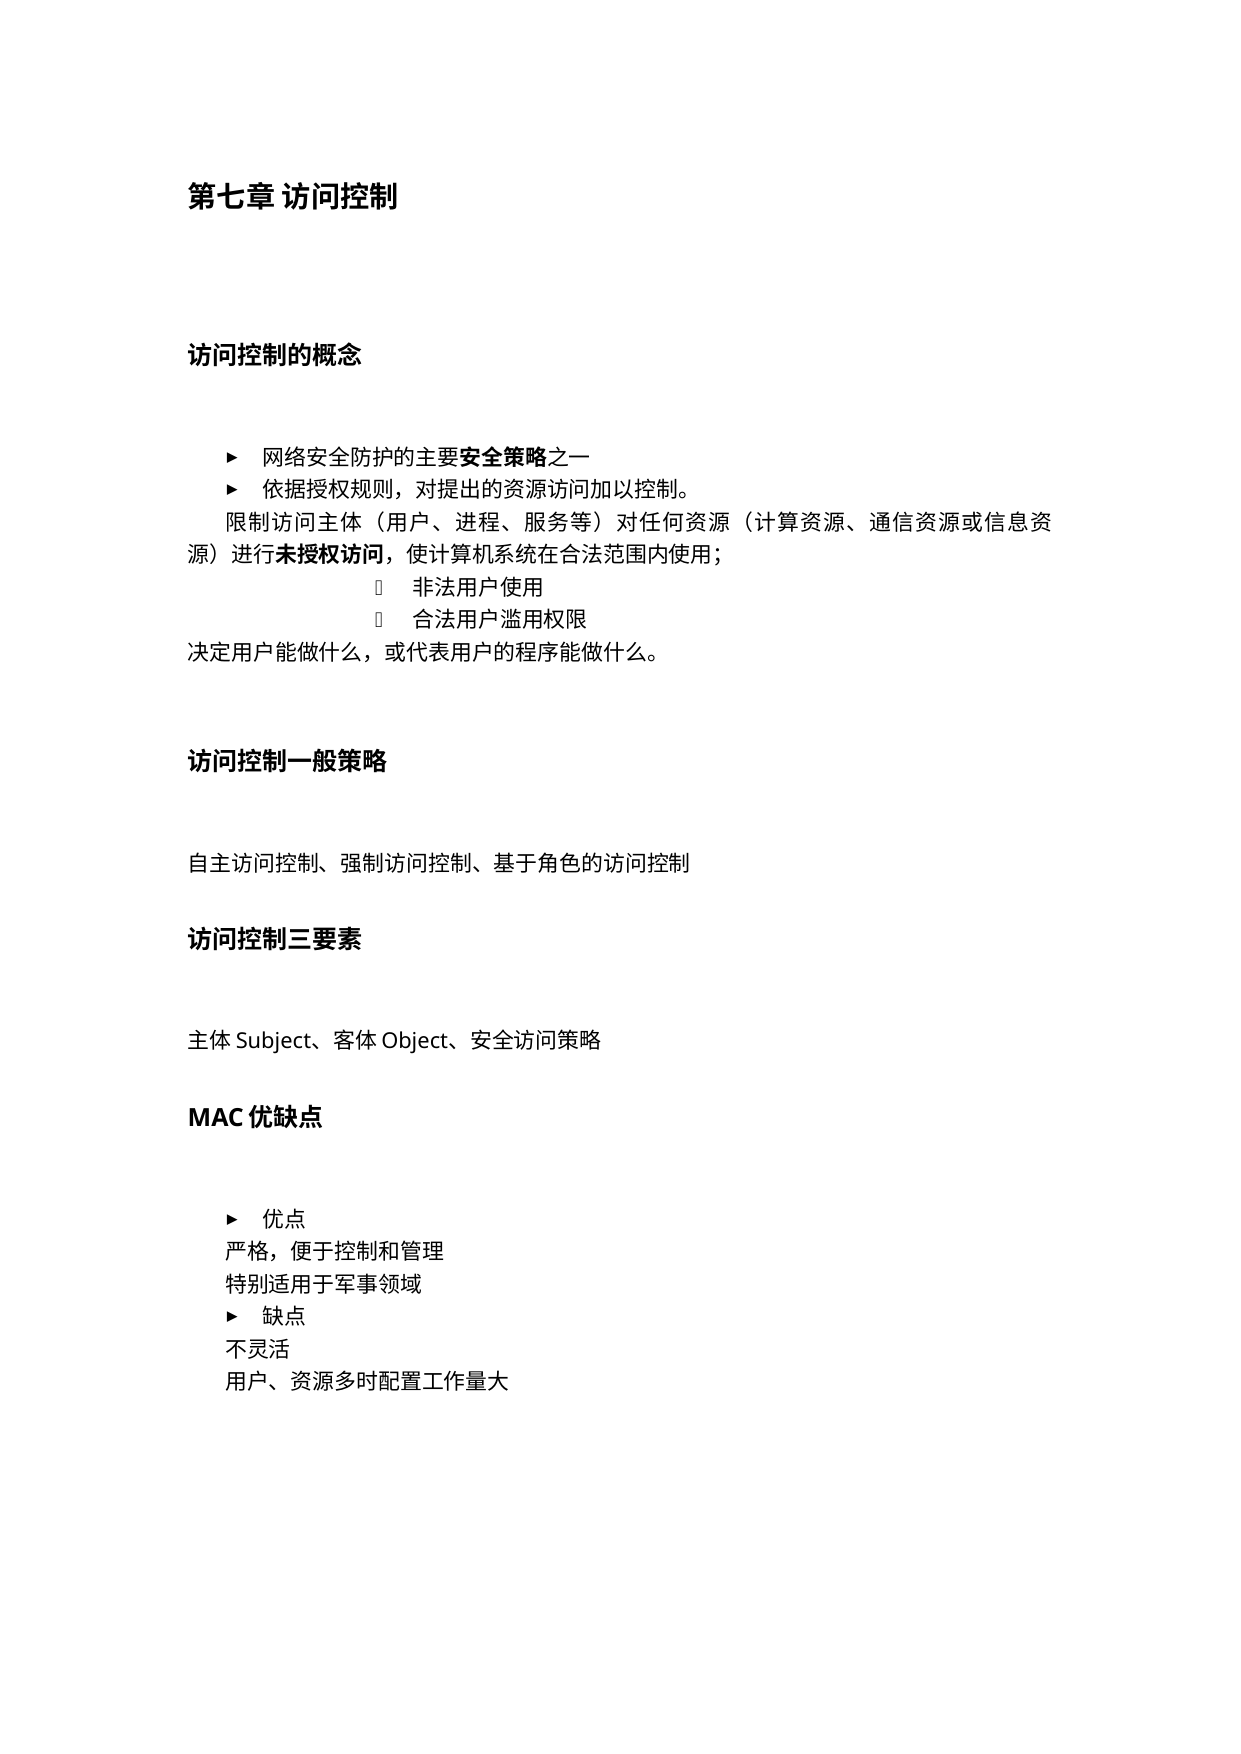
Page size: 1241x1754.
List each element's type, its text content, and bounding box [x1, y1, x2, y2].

list 不灵活 [187, 1331, 1053, 1364]
list 依据授权规则，对提出的资源访问加以控制。 [225, 472, 1053, 504]
subtitle MAC优缺点 [187, 1083, 1053, 1148]
list 用户、资源多时配置工作量大 [187, 1364, 1053, 1396]
text 自主访问控制、强制访问控制、基于角色的访问控制 [187, 845, 1053, 878]
subtitle 第七章 访问控制 [187, 162, 1053, 227]
list 优点 [225, 1201, 1053, 1234]
text 主体Subject、客体Object、安全访问策略 [187, 1023, 1053, 1056]
list 合法用户滥用权限 [375, 602, 1053, 634]
subtitle 访问控制三要素 [187, 905, 1053, 970]
list 非法用户使用 [375, 569, 1053, 602]
list 缺点 [225, 1299, 1053, 1331]
list 特别适用于军事领域 [187, 1266, 1053, 1299]
text 决定用户能做什么，或代表用户的程序能做什么。 [187, 634, 1053, 667]
list 限制访问主体（用户、进程、服务等）对任何资源（计算资源、通信资源或信息资源）进行未授权访问，使计算机系统在合法范围内使用； [187, 504, 1053, 569]
subtitle 访问控制的概念 [187, 321, 1053, 386]
list 严格，便于控制和管理 [187, 1234, 1053, 1266]
subtitle 访问控制一般策略 [187, 727, 1053, 792]
list 网络安全防护的主要安全策略之一 [225, 439, 1053, 472]
